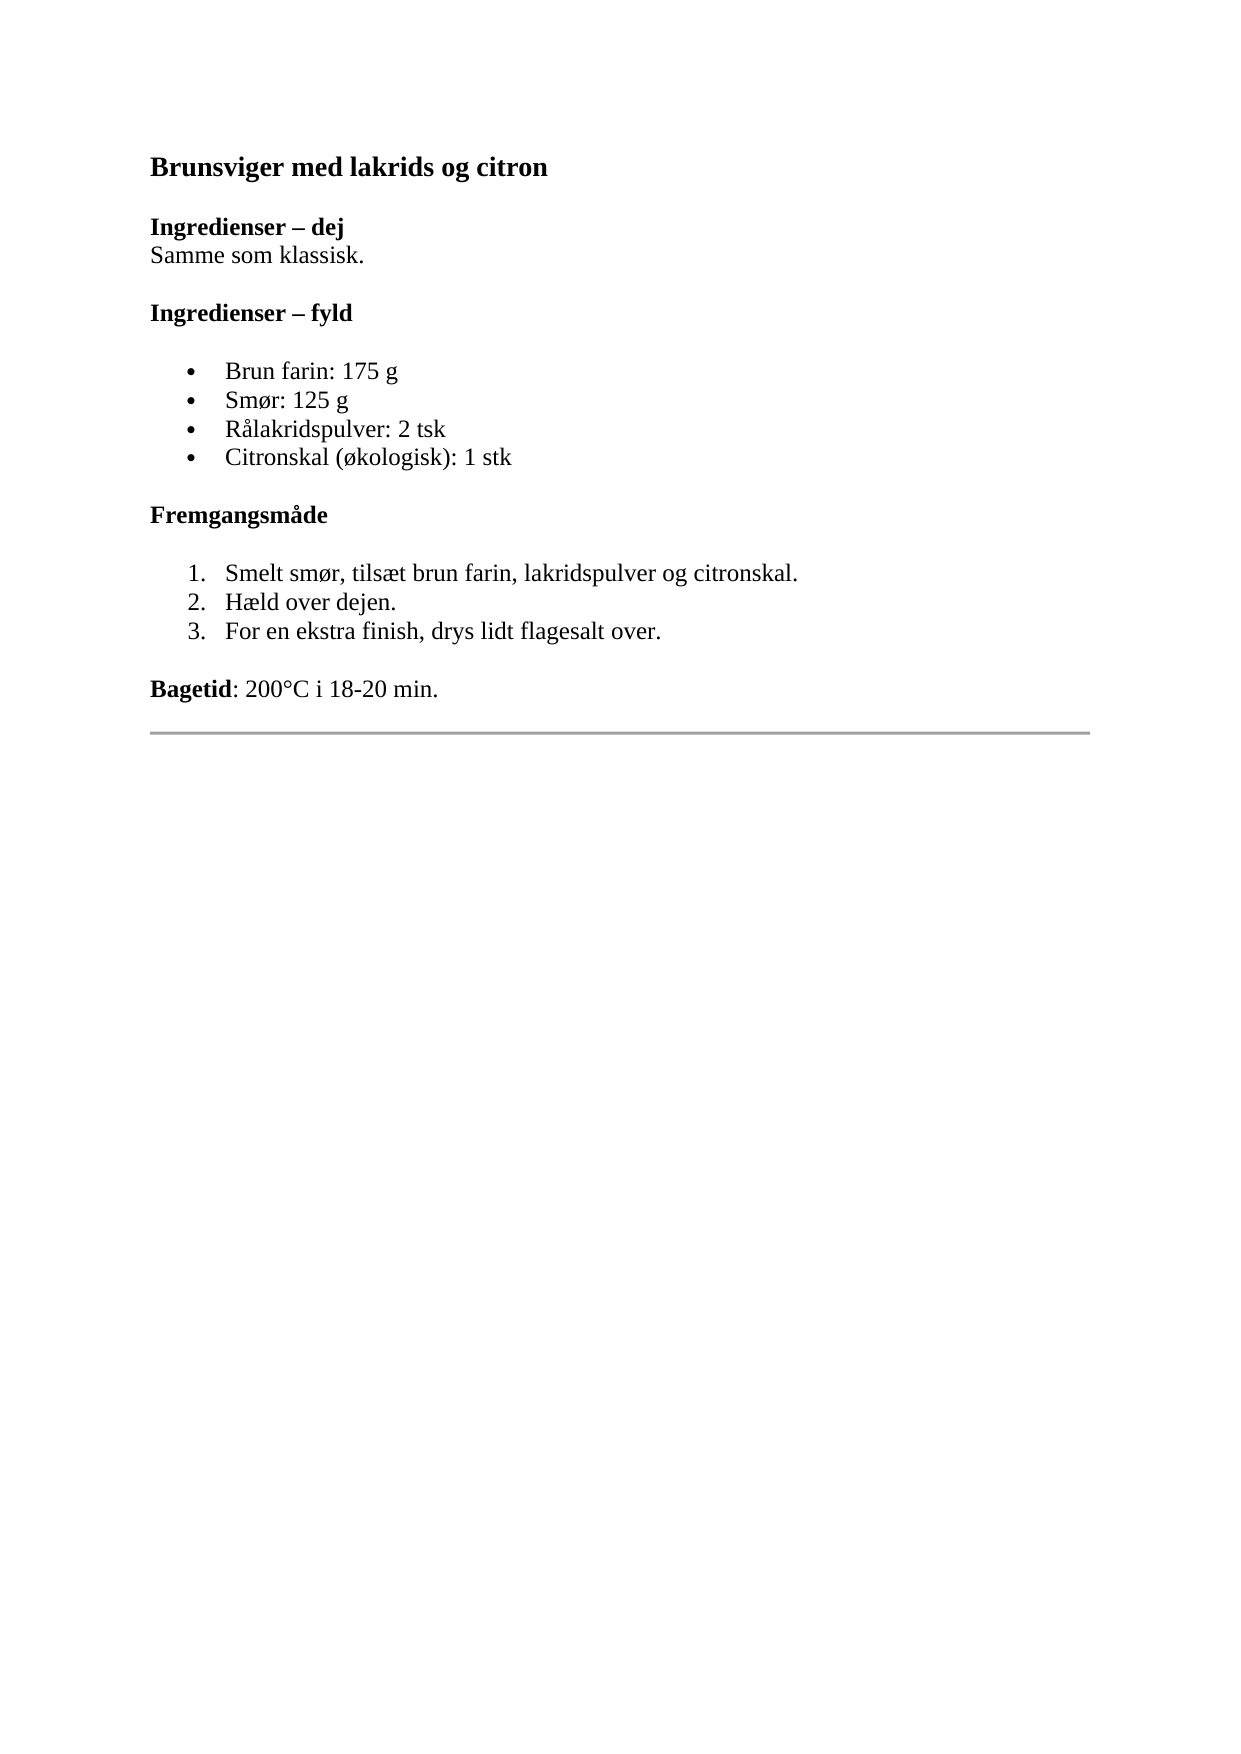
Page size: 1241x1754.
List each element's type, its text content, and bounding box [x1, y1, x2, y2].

list Hæld over dejen. [187, 587, 1090, 616]
text Brunsviger med lakrids og citron [150, 150, 1090, 182]
text Fremgangsmåde [150, 500, 1090, 529]
text Ingredienser – dej Samme som klassisk. [150, 212, 1090, 269]
list Smelt smør, tilsæt brun farin, lakridspulver og citronskal. [187, 558, 1090, 587]
list Rålakridspulver: 2 tsk [187, 414, 1090, 442]
list Citronskal (økologisk): 1 stk [187, 442, 1090, 471]
text Bagetid: 200°C i 18-20 min. [150, 674, 1090, 702]
list Smør: 125 g [187, 385, 1090, 414]
list Brun farin: 175 g [187, 356, 1090, 385]
text Ingredienser – fyld [150, 298, 1090, 327]
list For en ekstra finish, drys lidt flagesalt over. [187, 616, 1090, 644]
